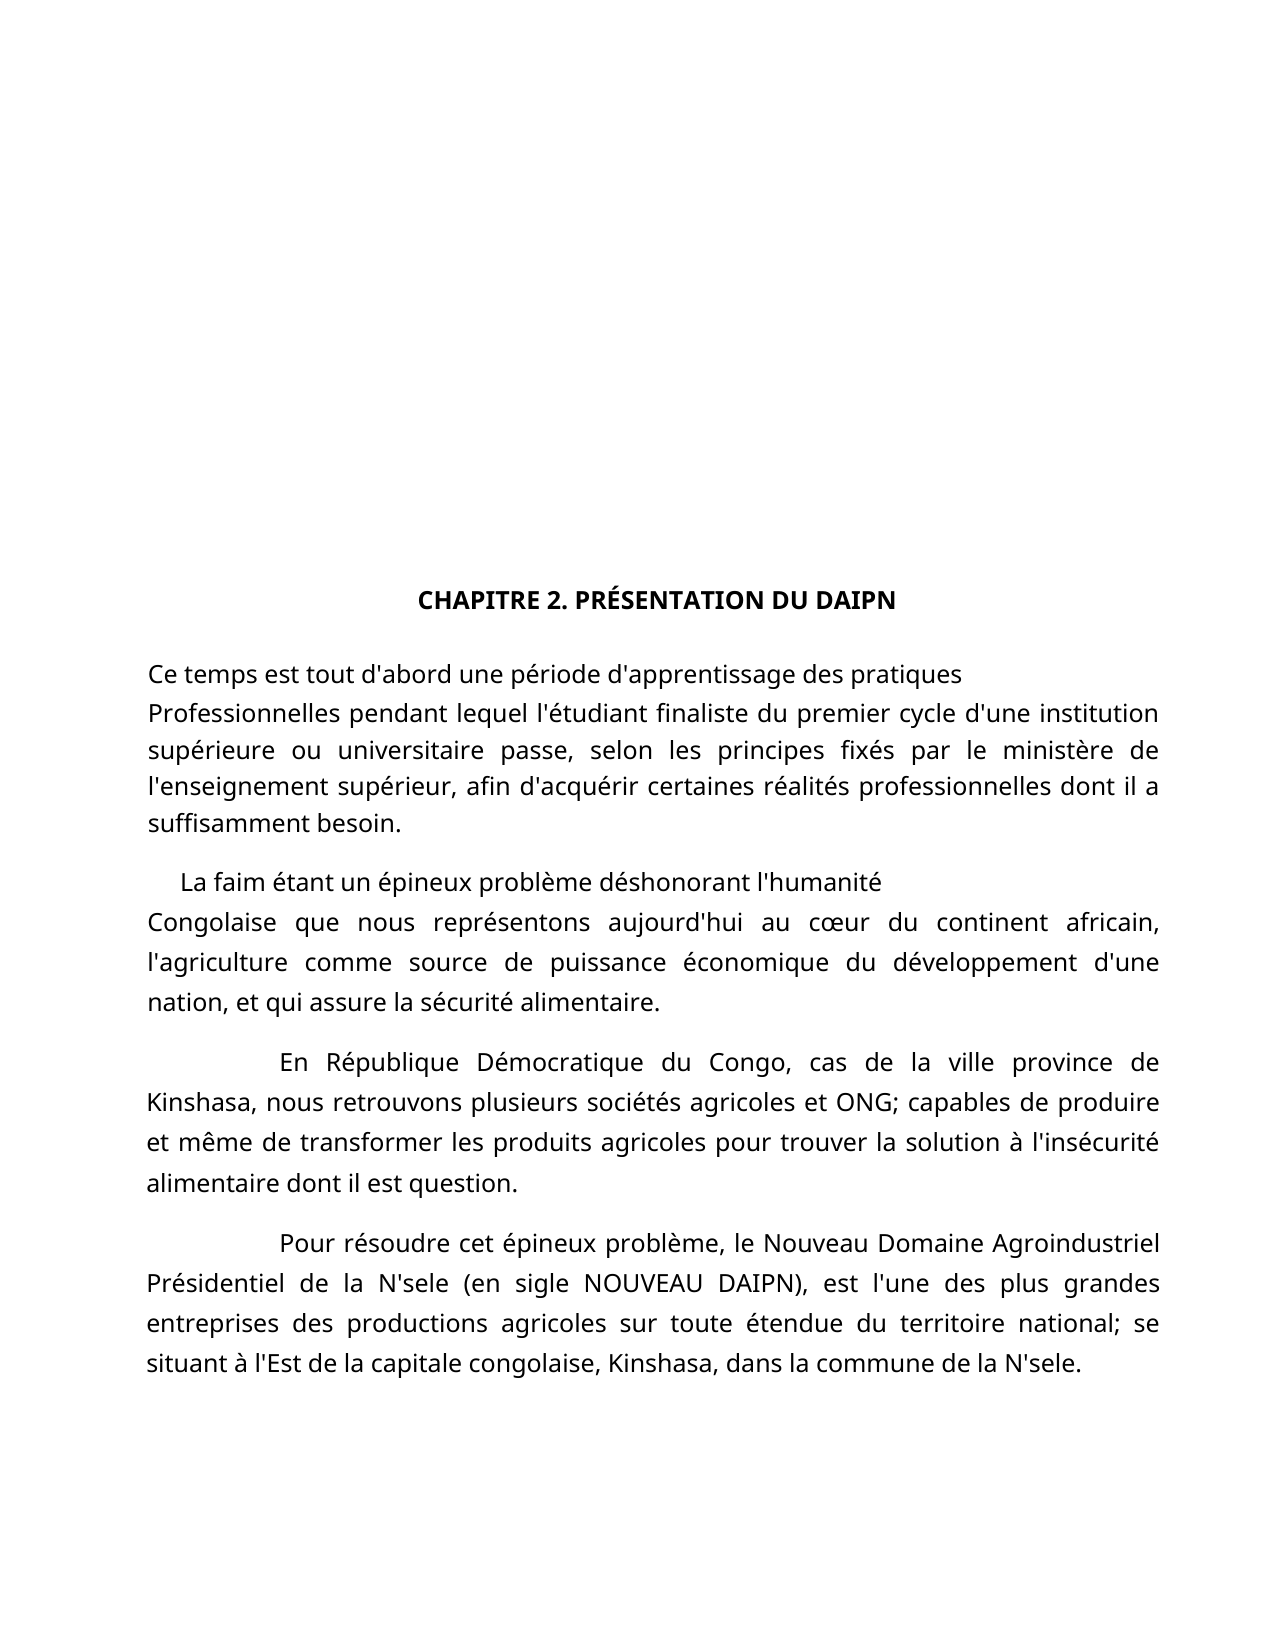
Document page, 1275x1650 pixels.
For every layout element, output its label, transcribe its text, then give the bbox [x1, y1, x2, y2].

text Congolaise que nous représentons aujourd'hui au cœur du continent africain, l'agriculture comme source de puissance économique du développement d'une nation, et qui assure la sécurité alimentaire. [147, 904, 1161, 1019]
text Pour résoudre cet épineux problème, le Nouveau Domaine Agroindustriel Présidentiel de la N'sele (en sigle NOUVEAU DAIPN), est l'une des plus grandes entreprises des productions agricoles sur toute étendue du territoire national; se situant à l'Est de la capitale congolaise, Kinshasa, dans la commune de la N'sele. [146, 1225, 1161, 1380]
subtitle CHAPITRE 2. PRÉSENTATION DU DAIPN [148, 583, 1167, 617]
text Ce temps est tout d'abord une période d'apprentissage des pratiques [148, 656, 1160, 690]
text En République Démocratique du Congo, cas de la ville province de Kinshasa, nous retrouvons plusieurs sociétés agricoles et ONG; capables de produire et même de transformer les produits agricoles pour trouver la solution à l'insécurité alimentaire dont il est question. [146, 1045, 1161, 1199]
text Professionnelles pendant lequel l'étudiant finaliste du premier cycle d'une institution supérieure ou universitaire passe, selon les principes fixés par le ministère de l'enseignement supérieur, afin d'acquérir certaines réalités professionnelles dont il a suffisamment besoin. [148, 696, 1160, 840]
text La faim étant un épineux problème déshonorant l'humanité [180, 864, 1139, 899]
